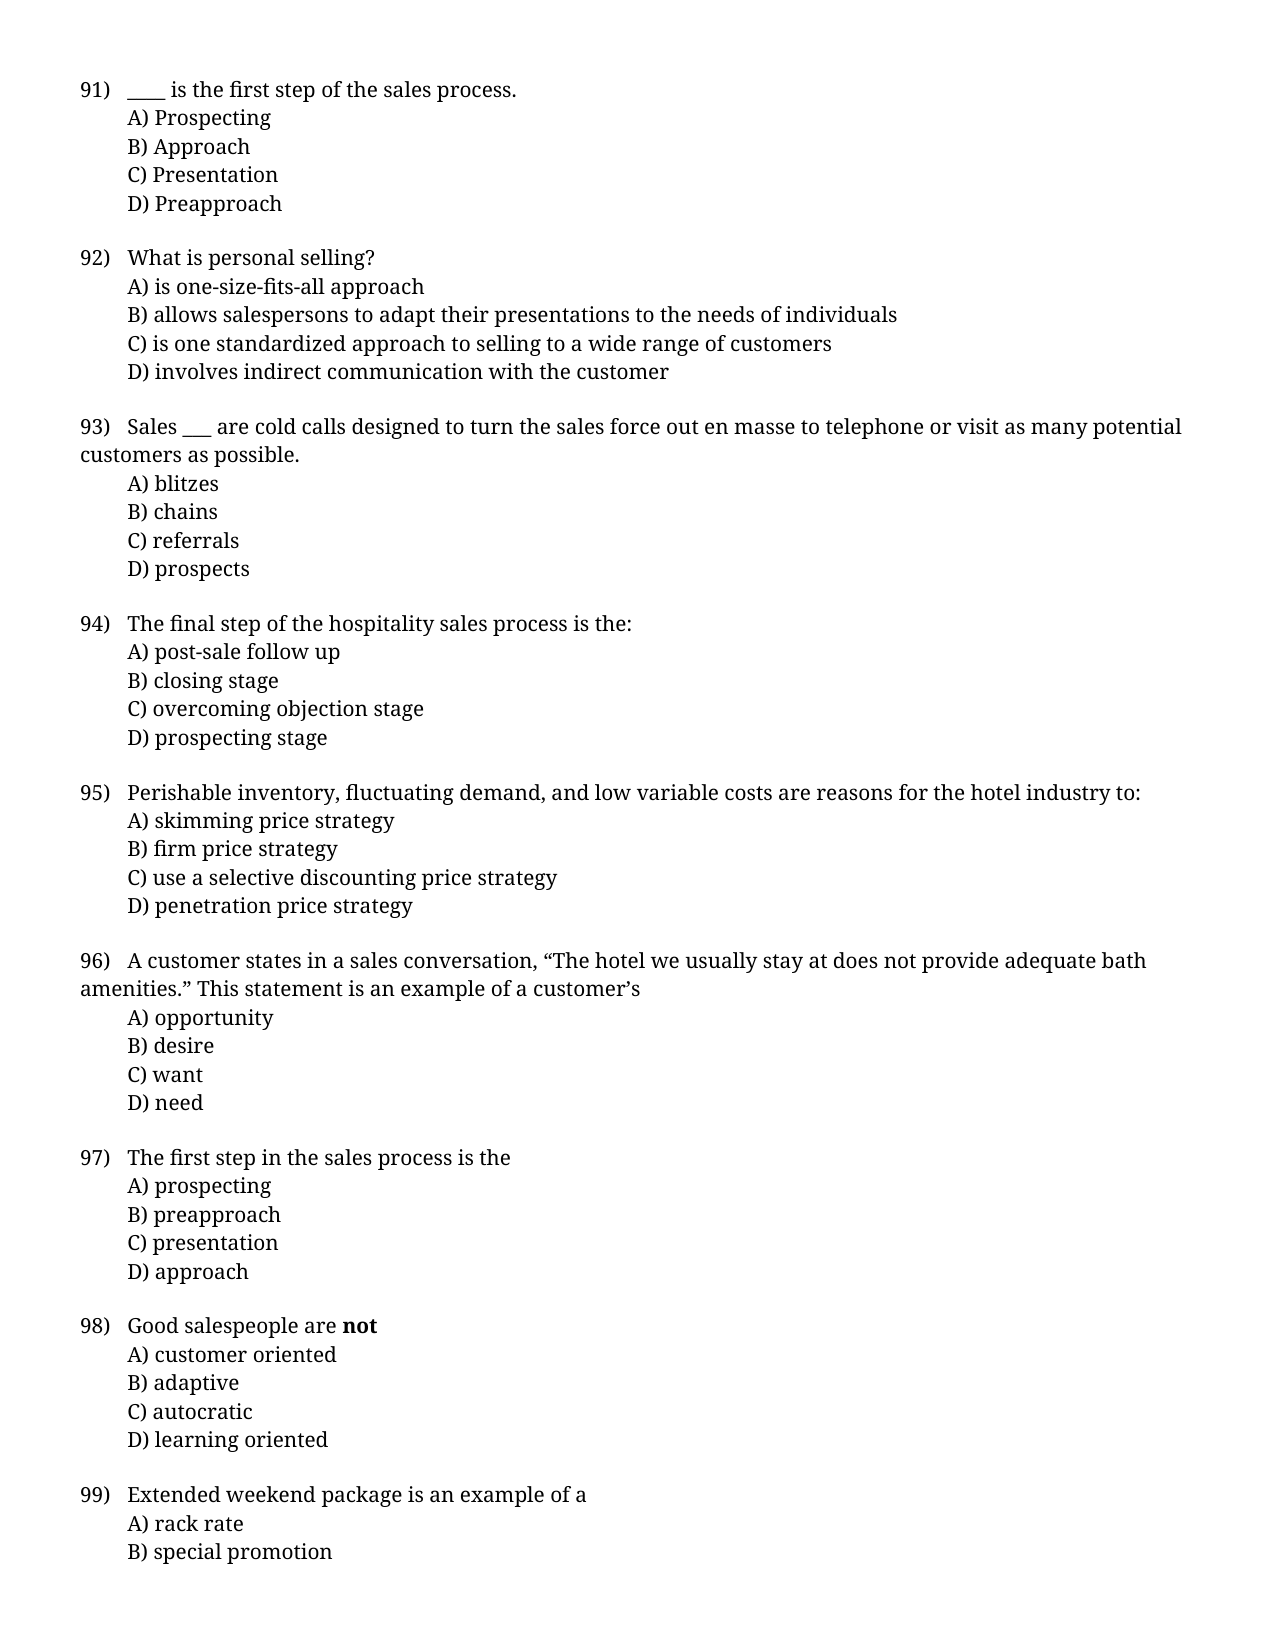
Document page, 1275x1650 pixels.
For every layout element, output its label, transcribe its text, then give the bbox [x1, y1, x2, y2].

text C) Presentation [80, 160, 1200, 189]
text C) presentation [80, 1228, 1200, 1257]
text C) is one standardized approach to selling to a wide range of customers [80, 329, 1200, 357]
text 91) ____ is the first step of the sales process. [80, 75, 1200, 103]
text 97) The first step in the sales process is the [80, 1143, 1200, 1172]
text A) post-sale follow up [80, 637, 1200, 666]
text B) special promotion [80, 1537, 1200, 1566]
text C) overcoming objection stage [80, 694, 1200, 723]
text D) involves indirect communication with the customer [80, 357, 1200, 386]
text A) Prospecting [80, 103, 1200, 132]
text B) chains [80, 497, 1200, 526]
text B) preapproach [80, 1200, 1200, 1228]
text 99) Extended weekend package is an example of a [80, 1480, 1200, 1509]
text C) referrals [80, 526, 1200, 554]
text 96) A customer states in a sales conversation, “The hotel we usually stay at does not provide adequate bath amenities.” This statement is an example of a customer’s [80, 946, 1200, 1003]
text C) autocratic [80, 1397, 1200, 1425]
text 98) Good salespeople are not [80, 1312, 1200, 1340]
text C) use a selective discounting price strategy [80, 863, 1200, 891]
text A) opportunity [80, 1003, 1200, 1031]
text 92) What is personal selling? [80, 243, 1200, 272]
text B) firm price strategy [80, 834, 1200, 863]
text B) closing stage [80, 666, 1200, 694]
text A) blitzes [80, 469, 1200, 497]
text 95) Perishable inventory, fluctuating demand, and low variable costs are reasons for the hotel industry to: [80, 778, 1200, 806]
text A) skimming price strategy [80, 806, 1200, 834]
text D) need [80, 1088, 1200, 1117]
text A) prospecting [80, 1172, 1200, 1200]
text B) adaptive [80, 1368, 1200, 1397]
text A) customer oriented [80, 1340, 1200, 1368]
text B) allows salespersons to adapt their presentations to the needs of individuals [80, 300, 1200, 329]
text B) desire [80, 1031, 1200, 1060]
text 93) Sales ___ are cold calls designed to turn the sales force out en masse to telephone or visit as many potential customers as possible. [80, 412, 1200, 469]
text D) prospecting stage [80, 723, 1200, 751]
text D) learning oriented [80, 1425, 1200, 1454]
text D) prospects [80, 554, 1200, 583]
text C) want [80, 1060, 1200, 1088]
text D) approach [80, 1257, 1200, 1285]
text D) Preapproach [80, 189, 1200, 217]
text D) penetration price strategy [80, 891, 1200, 920]
text A) rack rate [80, 1509, 1200, 1537]
text A) is one-size-fits-all approach [80, 272, 1200, 300]
text 94) The final step of the hospitality sales process is the: [80, 609, 1200, 637]
text B) Approach [80, 132, 1200, 160]
